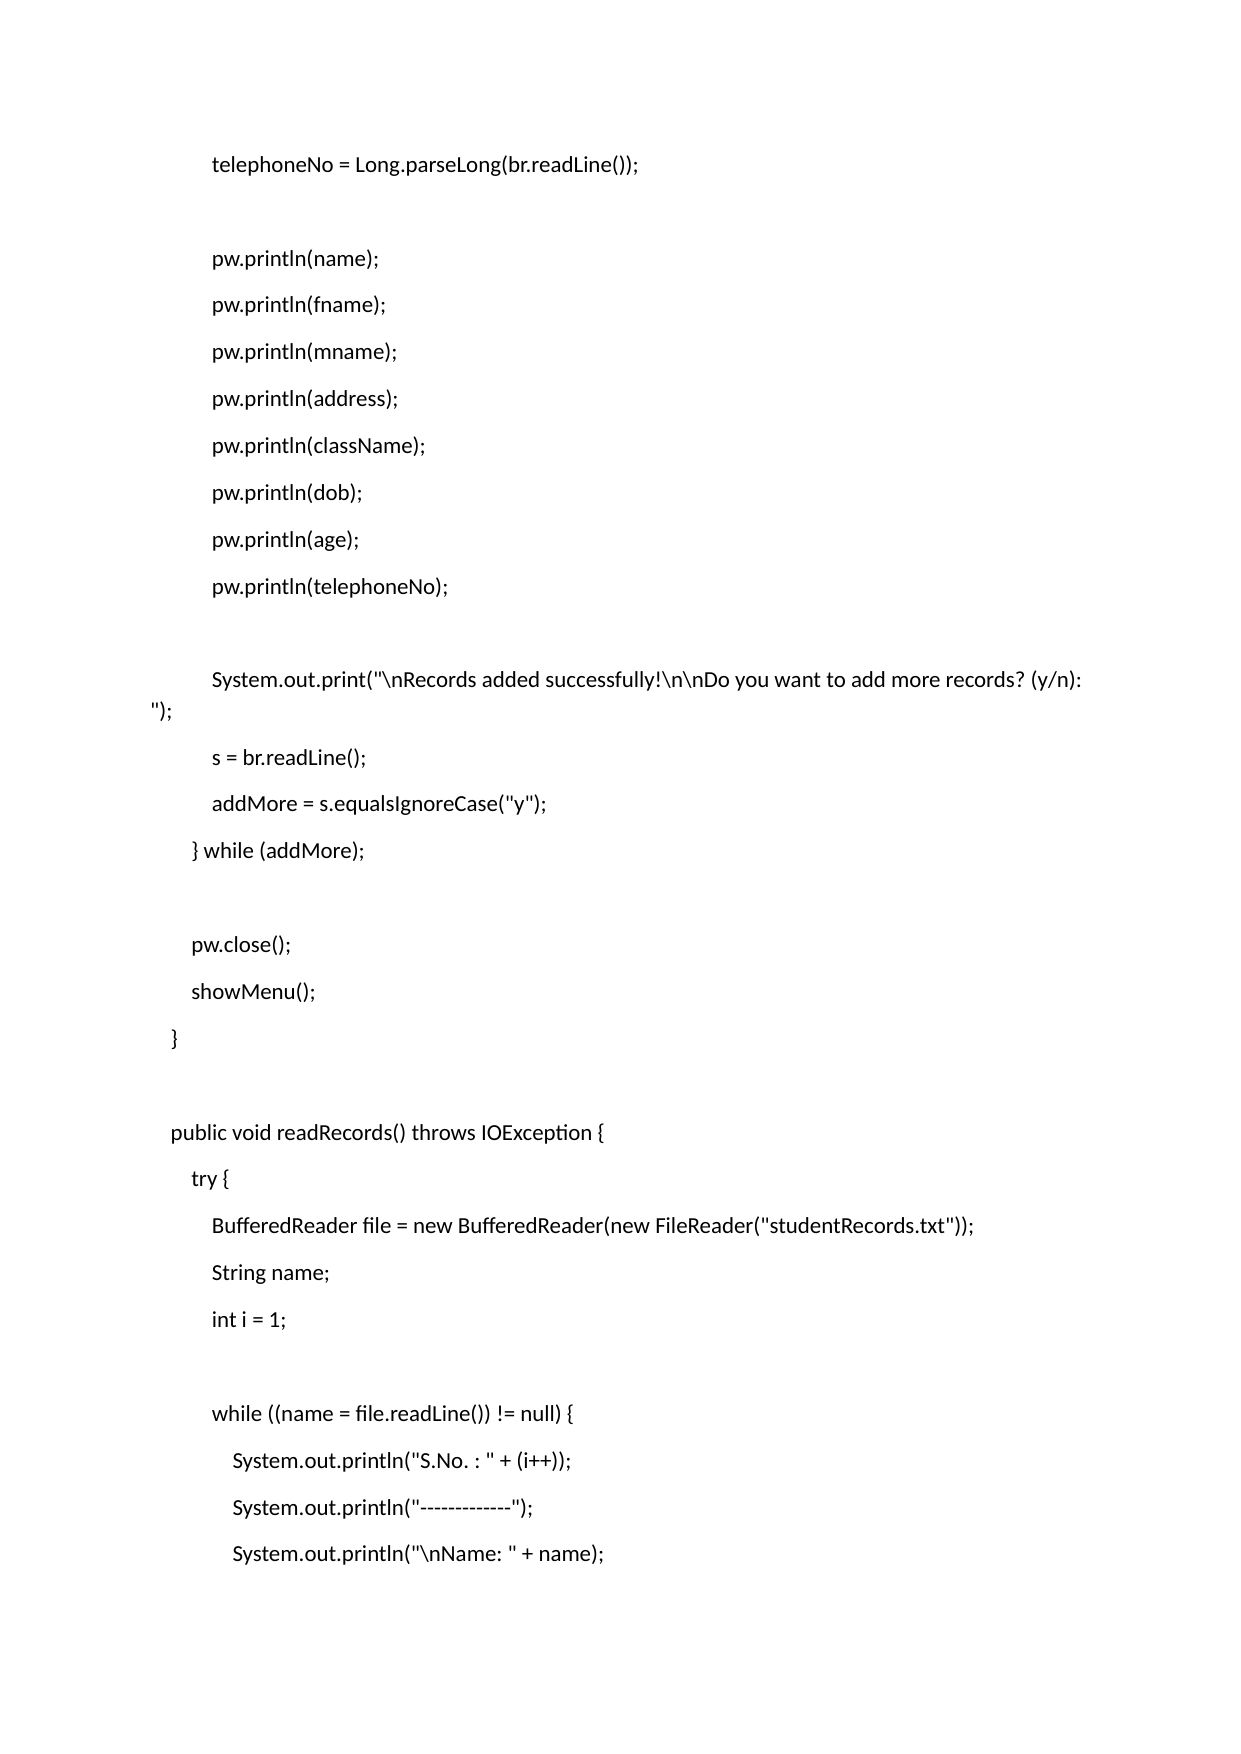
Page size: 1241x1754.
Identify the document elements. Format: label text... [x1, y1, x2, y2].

text System.out.println("\nName: " + name); [150, 1539, 1090, 1568]
text pw.close(); [150, 930, 1090, 958]
text pw.println(name); [150, 244, 1090, 272]
text while ((name = file.readLine()) != null) { [150, 1399, 1090, 1427]
text pw.println(mname); [150, 337, 1090, 366]
text BufferedReader file = new BufferedReader(new FileReader("studentRecords.txt")); [150, 1211, 1090, 1239]
text System.out.println("S.No. : " + (i++)); [150, 1446, 1090, 1474]
text public void readRecords() throws IOException { [150, 1118, 1090, 1146]
text s = br.readLine(); [150, 743, 1090, 771]
text try { [150, 1164, 1090, 1193]
text System.out.println("-------------"); [150, 1493, 1090, 1521]
text addMore = s.equalsIgnoreCase("y"); [150, 789, 1090, 818]
text pw.println(telephoneNo); [150, 572, 1090, 600]
text pw.println(dob); [150, 478, 1090, 506]
text showMenu(); [150, 977, 1090, 1005]
text pw.println(className); [150, 431, 1090, 459]
text System.out.print("\nRecords added successfully!\n\nDo you want to add more records? (y/n): "); [150, 666, 1090, 724]
text pw.println(age); [150, 525, 1090, 553]
text String name; [150, 1258, 1090, 1286]
text int i = 1; [150, 1305, 1090, 1333]
text pw.println(fname); [150, 291, 1090, 319]
text } [150, 1024, 1090, 1052]
text } while (addMore); [150, 836, 1090, 864]
text telephoneNo = Long.parseLong(br.readLine()); [150, 150, 1090, 178]
text pw.println(address); [150, 384, 1090, 412]
